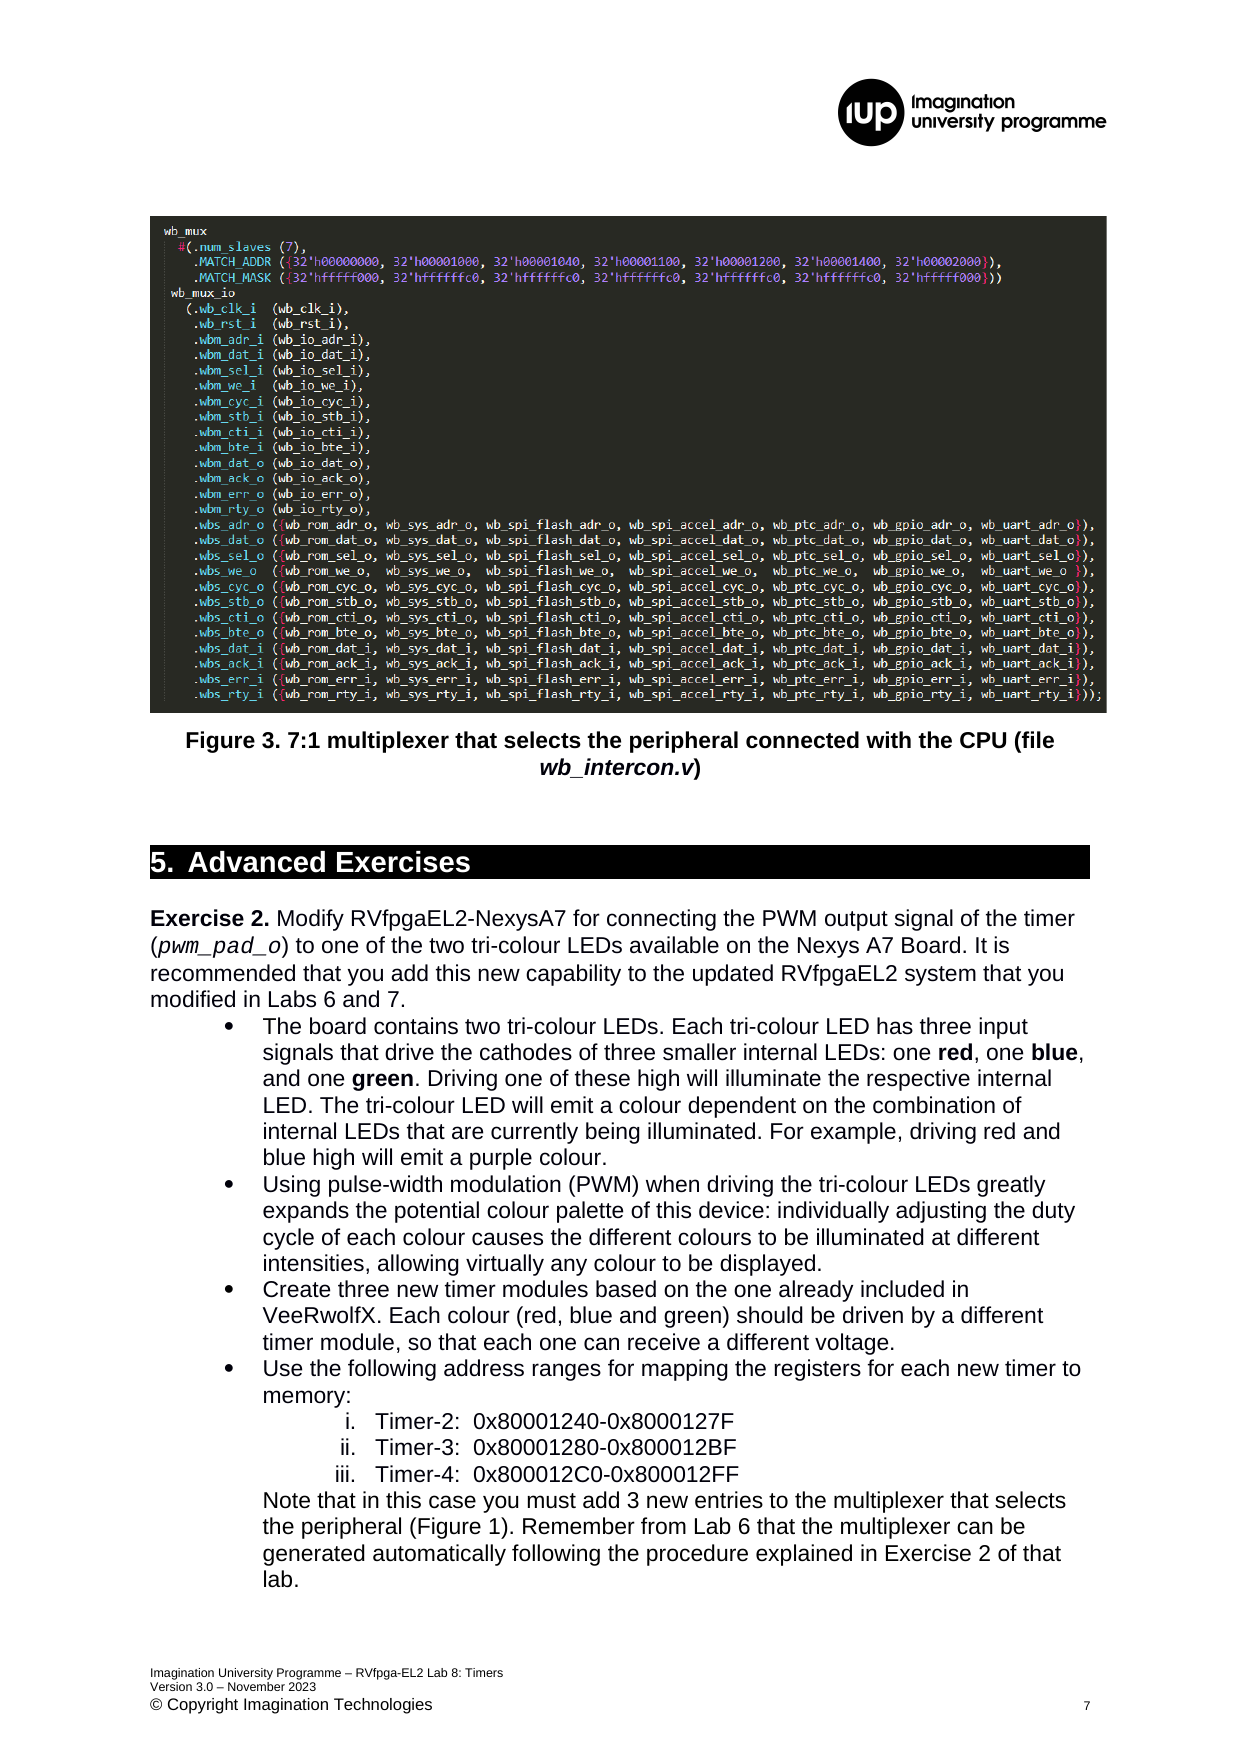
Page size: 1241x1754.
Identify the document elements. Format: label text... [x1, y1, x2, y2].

list The board contains two tri-colour LEDs. Each tri-colour LED has three input signals that drive the cathodes of three smaller internal LEDs: one red, one blue, and one green. Driving one of these high will illuminate the respective internal LED. The tri-colour LED will emit a colour dependent on the combination of internal LEDs that are currently being illuminated. For example, driving red and blue high will emit a purple colour. [225, 1013, 1090, 1171]
picture [837, 77, 1108, 148]
subtitle Use the following address ranges for mapping the registers for each new timer to memory: [225, 1355, 1090, 1408]
text Figure 3. 7:1 multiplexer that selects the peripheral connected with the CPU (file wb_intercon.v) [150, 727, 1090, 780]
list Using pulse-width modulation (PWM) when driving the tri-colour LEDs greatly expands the potential colour palette of this device: individually adjusting the duty cycle of each colour causes the different colours to be illuminated at different intensities, allowing virtually any colour to be displayed. [225, 1171, 1090, 1276]
subtitle Advanced Exercises [150, 845, 1090, 879]
picture [150, 216, 1107, 713]
subtitle Timer-2: 0x80001240-0x8000127F [356, 1408, 1090, 1434]
subtitle Timer-4: 0x800012C0-0x800012FF [356, 1461, 1090, 1487]
subtitle Timer-3: 0x80001280-0x800012BF [356, 1434, 1090, 1461]
list Create three new timer modules based on the one already included in VeeRwolfX. Each colour (red, blue and green) should be driven by a different timer module, so that each one can receive a different voltage. [225, 1276, 1090, 1355]
subtitle Exercise 2. Modify RVfpgaEL2-NexysA7 for connecting the PWM output signal of the timer (pwm_pad_o) to one of the two tri-colour LEDs available on the Nexys A7 Board. It is recommended that you add this new capability to the updated RVfpgaEL2 system that you modified in Labs 6 and 7. [150, 905, 1090, 1013]
text Note that in this case you must add 3 new entries to the multiplexer that selects the peripheral (Figure 1). Remember from Lab 6 that the multiplexer can be generated automatically following the procedure explained in Exercise 2 of that lab. [262, 1487, 1090, 1592]
